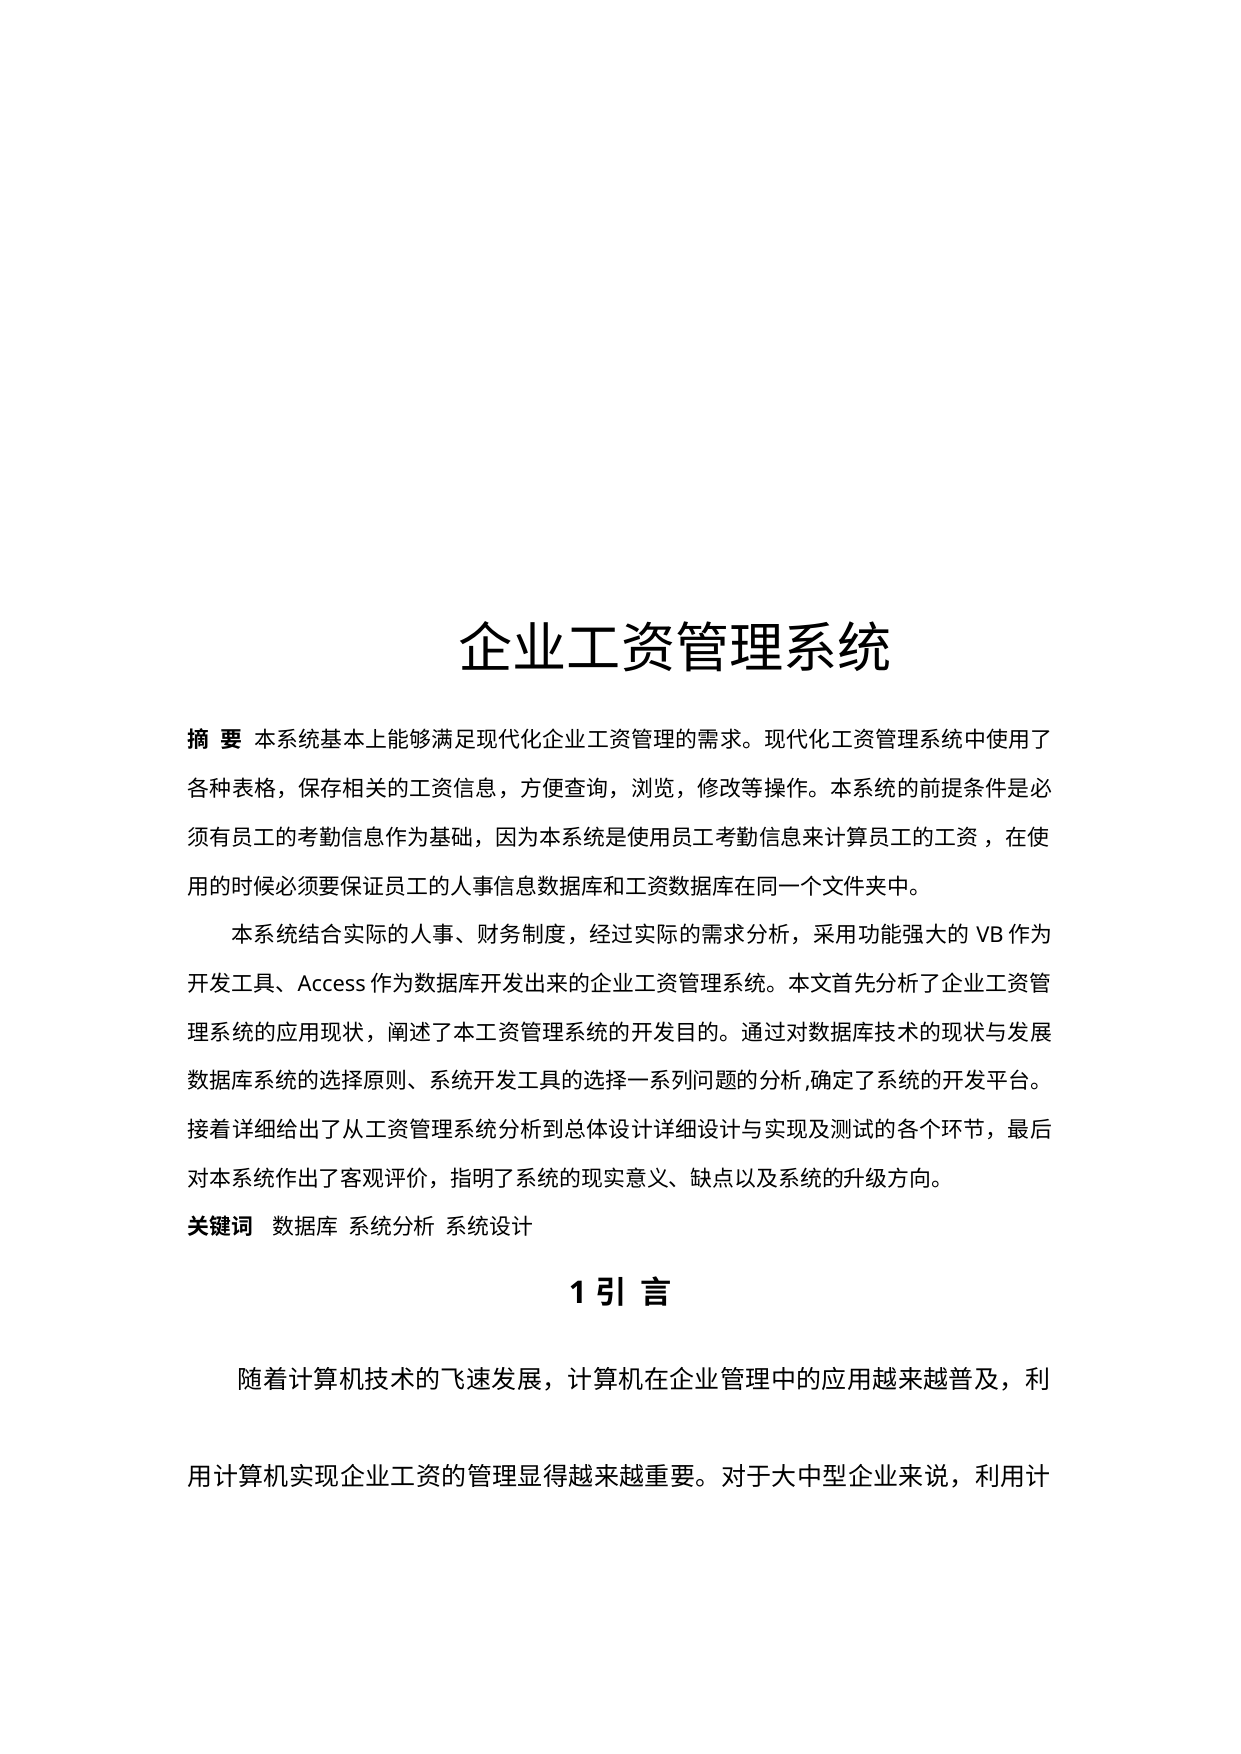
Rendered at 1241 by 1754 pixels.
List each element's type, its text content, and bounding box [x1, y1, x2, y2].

text 摘 要 本系统基本上能够满足现代化企业工资管理的需求。现代化工资管理系统中使用了各种表格，保存相关的工资信息，方便查询，浏览，修改等操作。本系统的前提条件是必须有员工的考勤信息作为基础，因为本系统是使用员工考勤信息来计算员工的工资 ，在使用的时候必须要保证员工的人事信息数据库和工资数据库在同一个文件夹中。 [187, 722, 1053, 901]
text 企业工资管理系统 [187, 604, 1053, 683]
text 1 引 言 [187, 1257, 1053, 1322]
text 本系统结合实际的人事、财务制度，经过实际的需求分析，采用功能强大的VB作为开发工具、Access作为数据库开发出来的企业工资管理系统。本文首先分析了企业工资管理系统的应用现状，阐述了本工资管理系统的开发目的。通过对数据库技术的现状与发展、数据库系统的选择原则、系统开发工具的选择一系列问题的分析,确定了系统的开发平台。接着详细给出了从工资管理系统分析到总体设计详细设计与实现及测试的各个环节，最后对本系统作出了客观评价，指明了系统的现实意义、缺点以及系统的升级方向。 [187, 917, 1053, 1193]
text 关键词 数据库 系统分析 系统设计 [187, 1209, 1053, 1241]
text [187, 1345, 1053, 1507]
